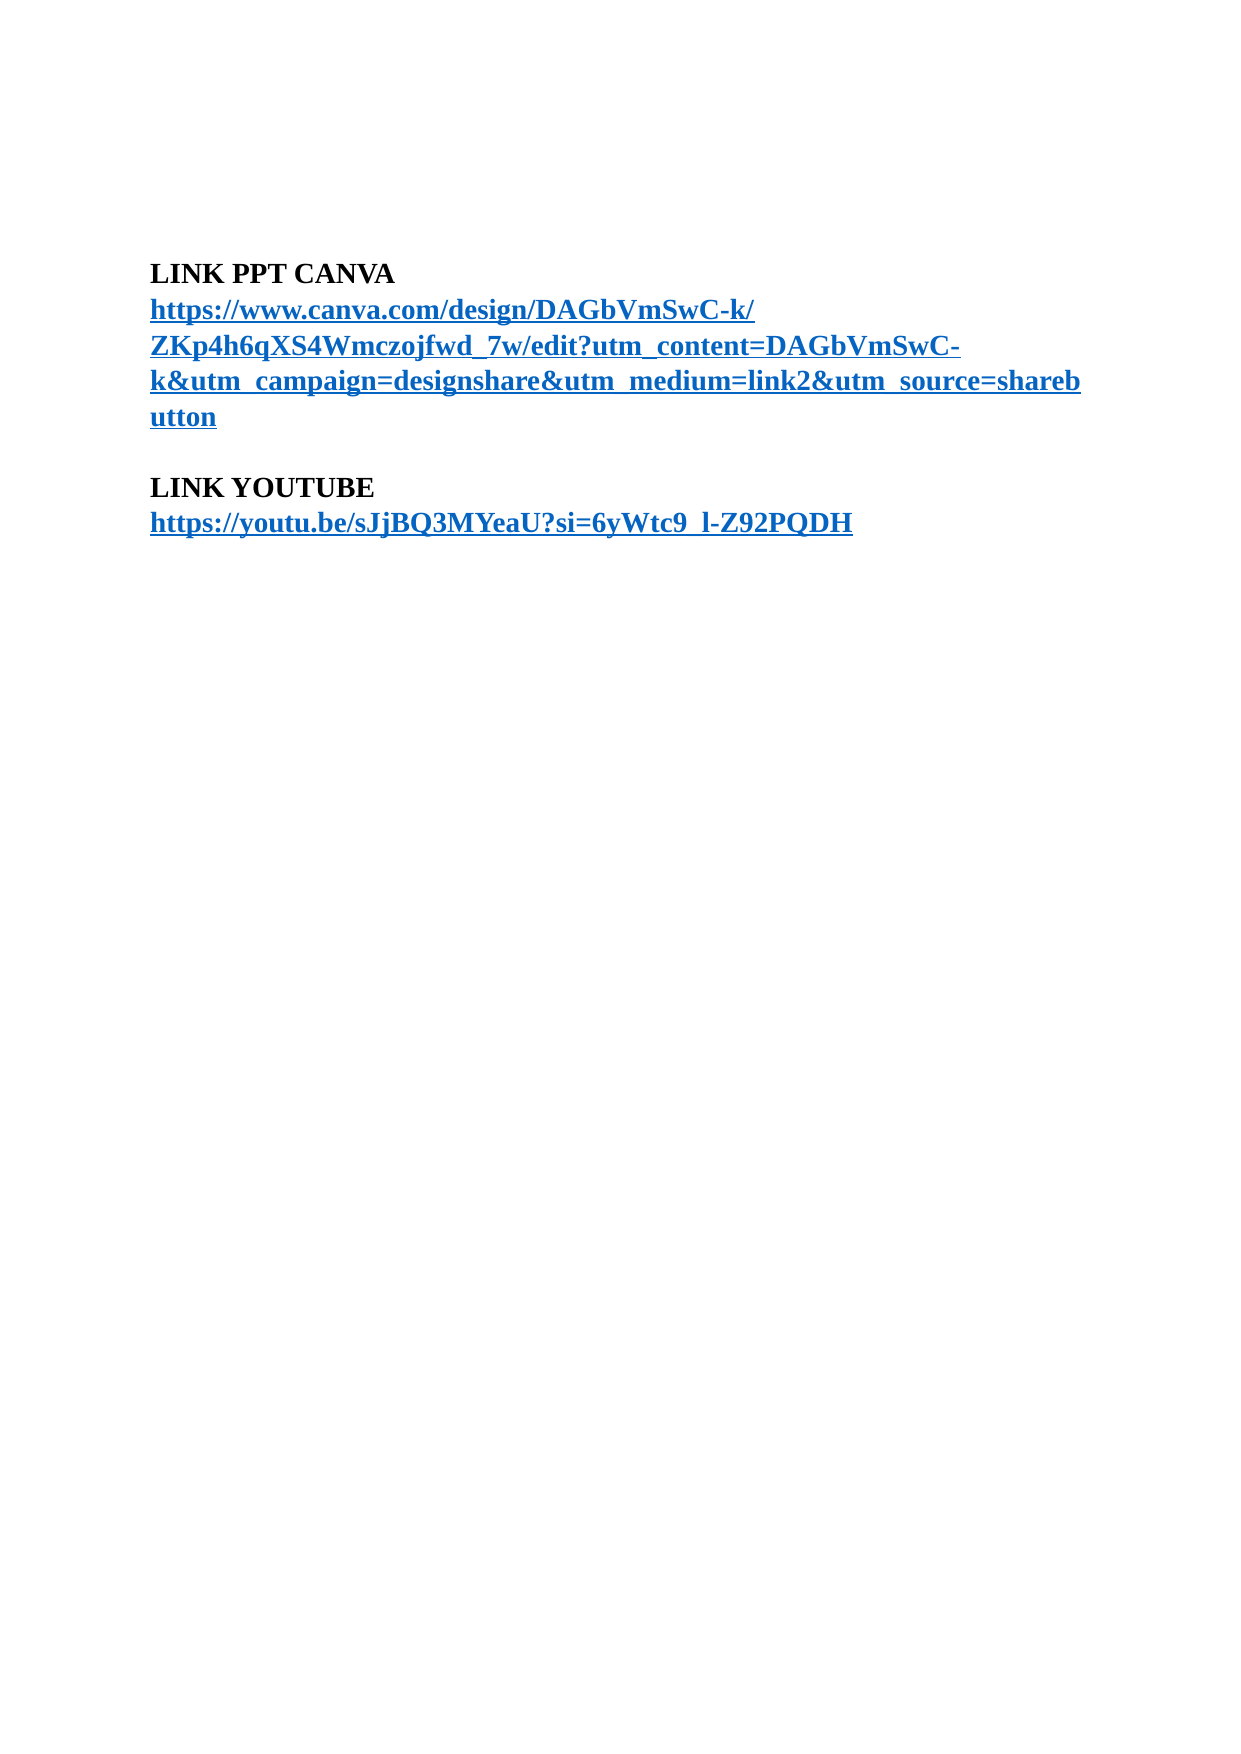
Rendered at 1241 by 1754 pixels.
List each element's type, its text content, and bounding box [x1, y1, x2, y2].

text LINK YOUTUBE [150, 470, 1090, 503]
text LINK PPT CANVA [150, 257, 1090, 290]
text https://www.canva.com/design/DAGbVmSwC-k/ZKp4h6qXS4Wmczojfwd_7w/edit?utm_content=DAGbVmSwC-k&utm_campaign=designshare&utm_medium=link2&utm_source=sharebutton [150, 292, 1090, 432]
text https://youtu.be/sJjBQ3MYeaU?si=6yWtc9_l-Z92PQDH [150, 505, 1090, 539]
